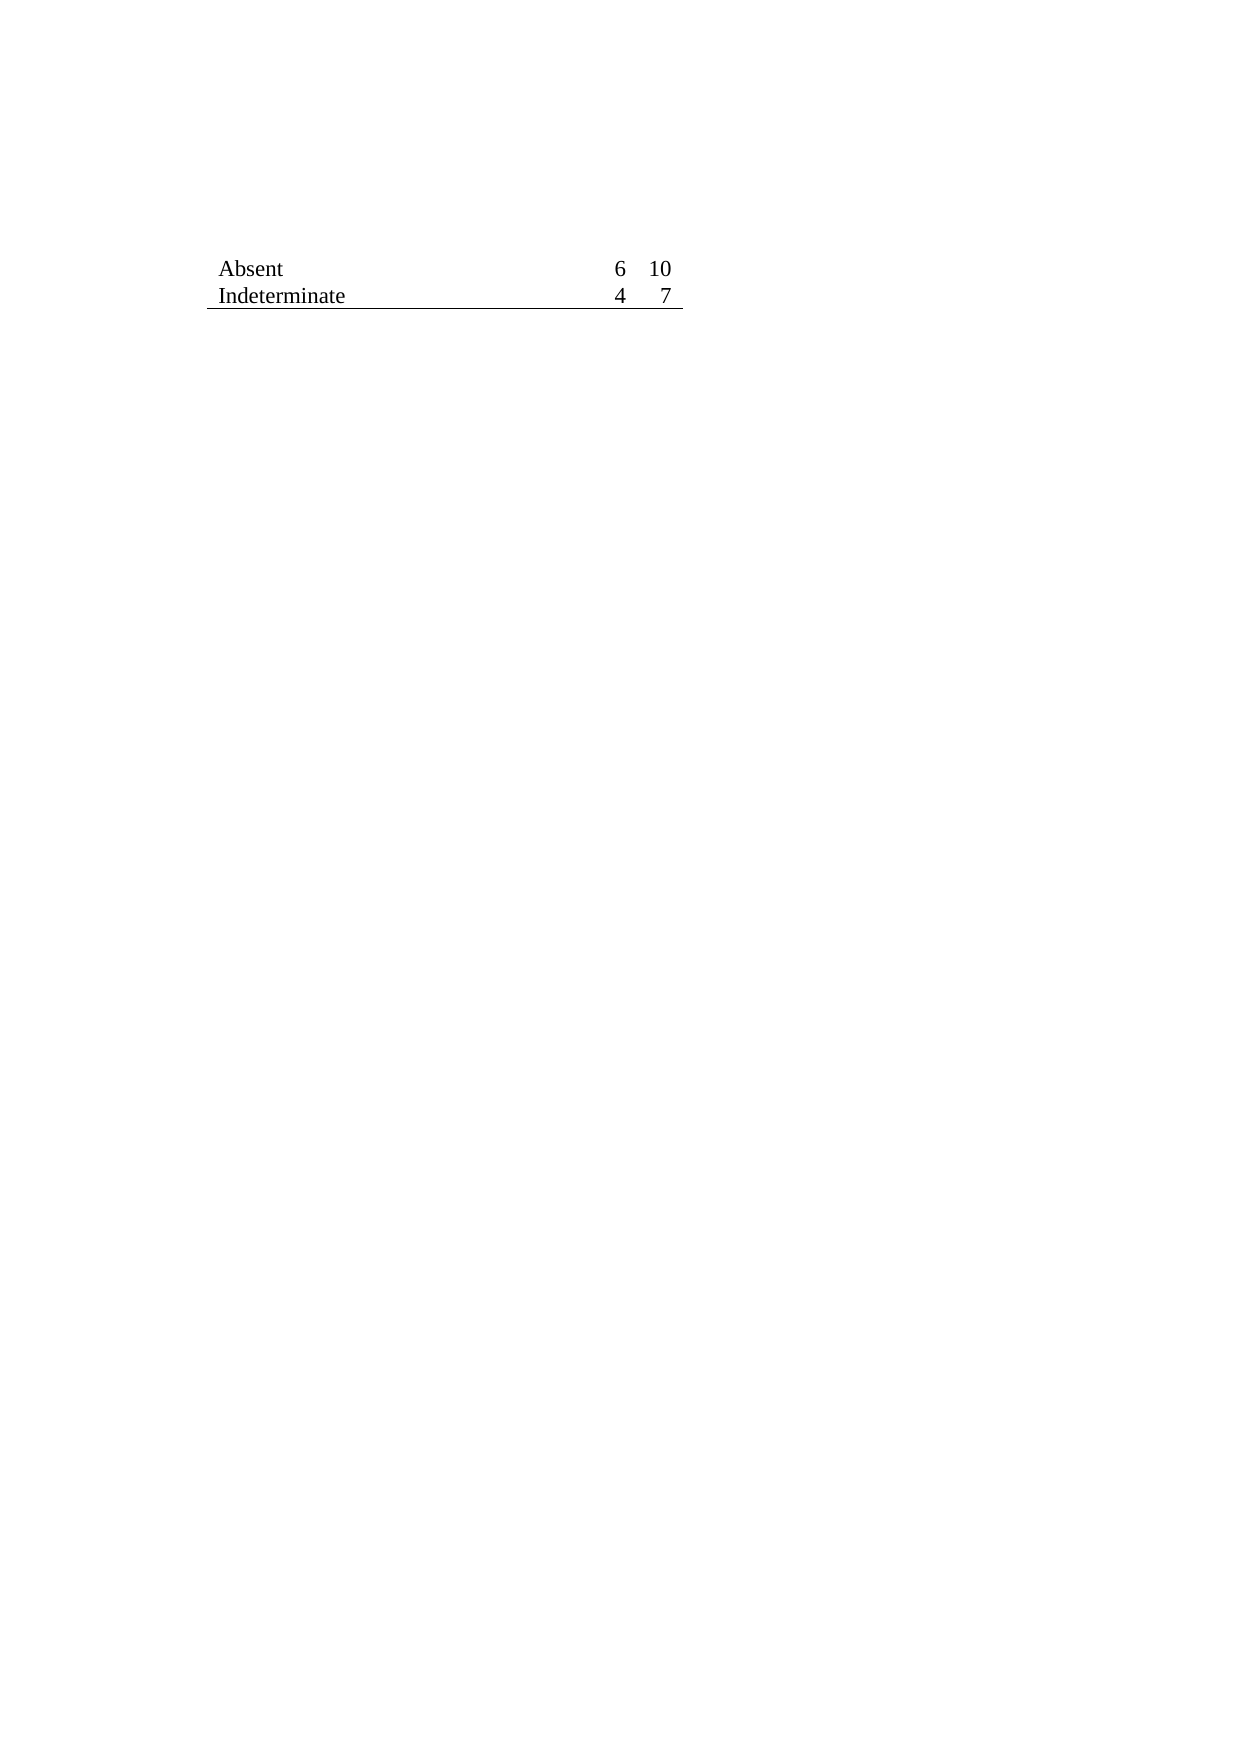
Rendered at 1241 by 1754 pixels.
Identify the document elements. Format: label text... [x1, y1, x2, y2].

table_cell Absent [207, 254, 363, 281]
table_cell 7 [637, 281, 682, 308]
table_cell 10 [637, 254, 682, 281]
table_cell 4 [364, 281, 637, 308]
table_cell Indeterminate [207, 281, 363, 308]
table_cell 6 [364, 254, 637, 281]
